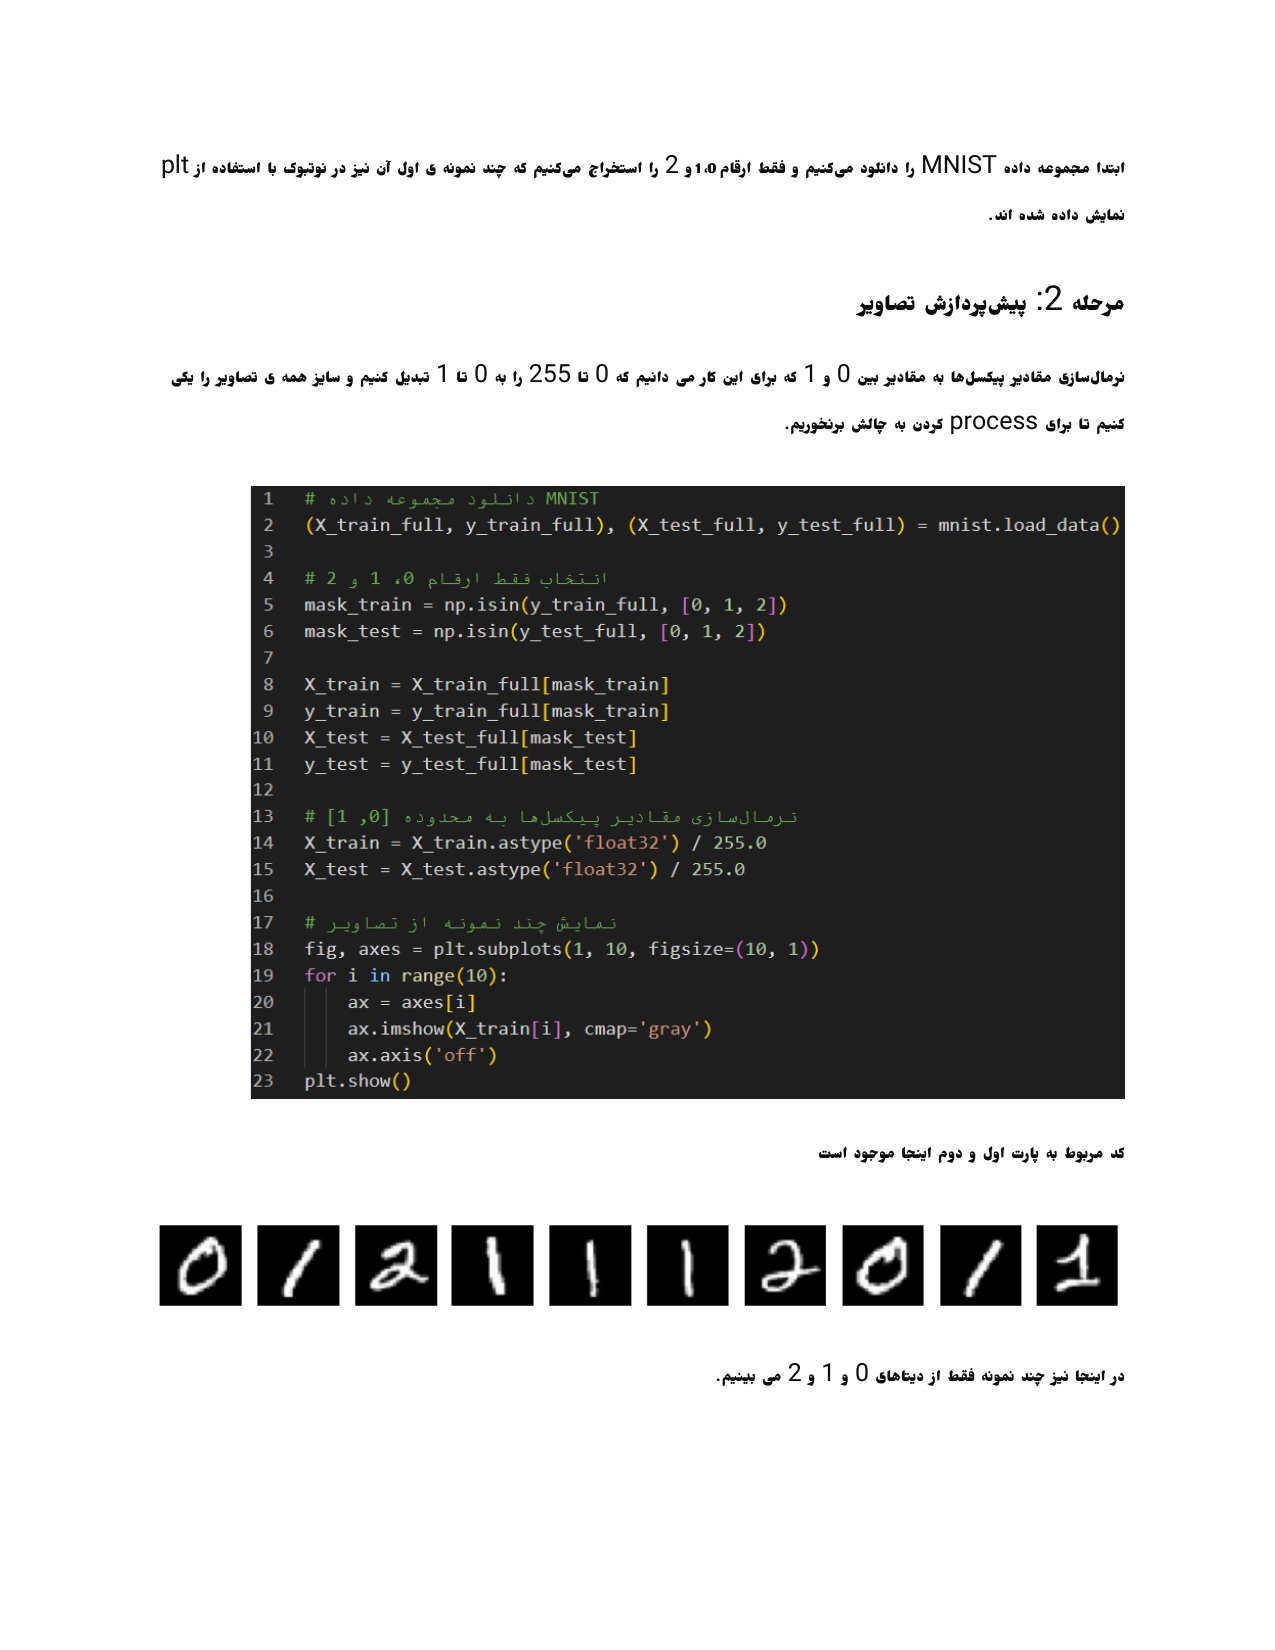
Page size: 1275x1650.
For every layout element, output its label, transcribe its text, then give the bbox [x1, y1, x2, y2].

picture [250, 486, 1125, 1099]
text نرمال‌سازی مقادیر پیکسل‌ها به مقادیر بین 0 و 1 که برای این کار می دانیم که 0 تا 255 را به 0 تا 1 تبدیل کنیم و سایز همه ی تصاویر را یکی کنیم تا برای process کردن به چالش برنخوریم. [150, 359, 1125, 439]
subtitle مرحله 2: پیش‌پردازش تصاویر [150, 278, 1125, 323]
text کد مربوط به پارت اول و دوم اینجا موجود است [150, 1143, 1125, 1168]
picture [150, 1216, 1125, 1314]
text در اینجا نیز چند نمونه فقط از دیتاهای 0 و 1 و 2 می بینیم. [150, 1358, 1125, 1391]
text ابتدا مجموعه داده MNIST را دانلود می‌کنیم و فقط ارقام 0، 1 و 2 را استخراج می‌کنیم که چند نمونه ی اول آن نیز در نوتبوک با استفاده از plt نمایش داده شده اند. [150, 150, 1125, 230]
